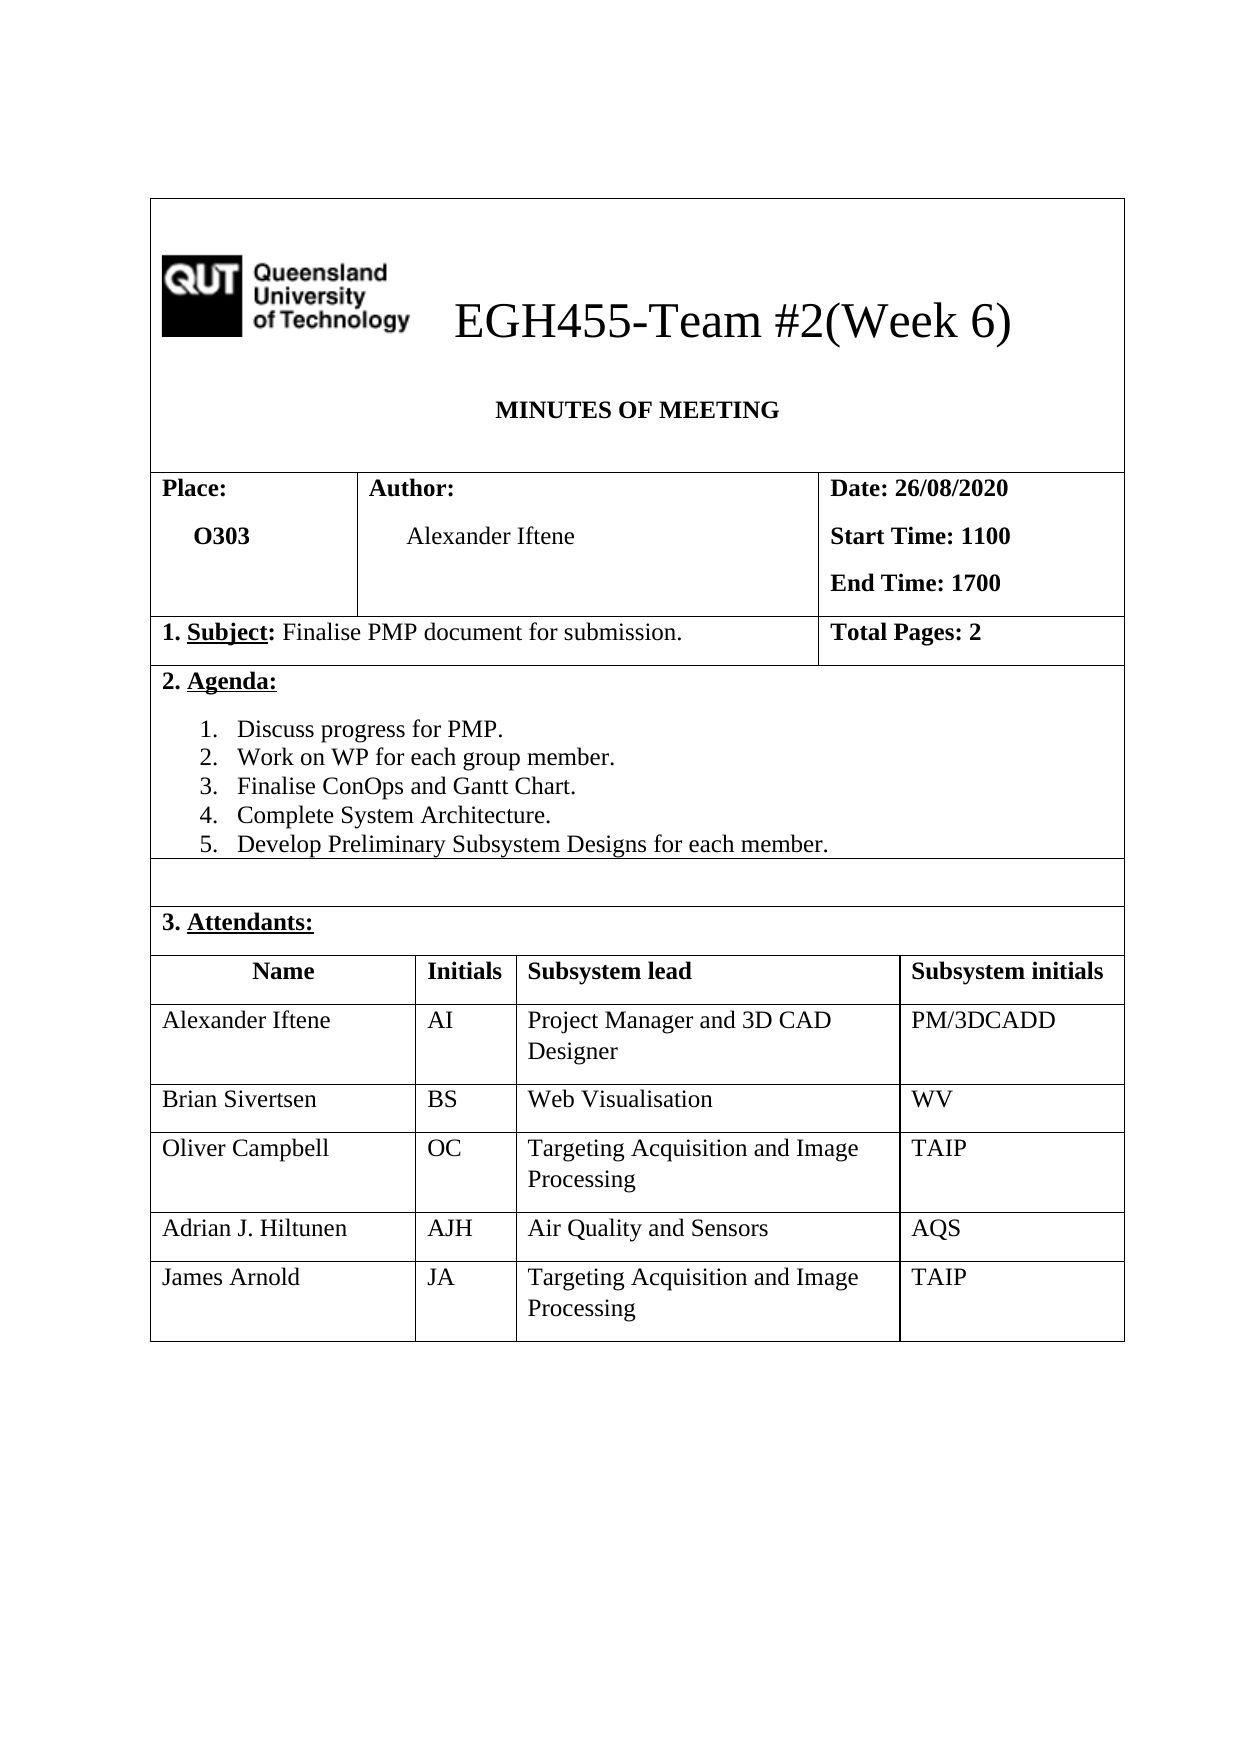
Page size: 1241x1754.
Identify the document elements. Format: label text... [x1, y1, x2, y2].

table_cell Name [151, 956, 415, 1004]
table_cell Initials [416, 956, 516, 1004]
table_cell PM/3DCADD [901, 1005, 1124, 1083]
table_cell Brian Sivertsen [151, 1085, 415, 1132]
table_cell Targeting Acquisition and Image Processing [517, 1133, 899, 1212]
table_cell Air Quality and Sensors [517, 1213, 899, 1261]
table_cell BS [416, 1085, 516, 1132]
table_cell WV [901, 1085, 1124, 1132]
table_cell Oliver Campbell [151, 1133, 415, 1212]
table_cell 3. Attendants: [151, 907, 1124, 955]
table_cell Web Visualisation [517, 1085, 899, 1132]
table_cell 2. Agenda: Discuss progress for PMP. Work on WP for each group member. Finalise ConOps and Gantt Chart. Complete System Architecture. Develop Preliminary Subsystem Designs for each member. [151, 666, 1124, 857]
table_cell Subsystem lead [517, 956, 899, 1004]
table_cell Adrian J. Hiltunen [151, 1213, 415, 1261]
table_cell [151, 859, 1124, 906]
table_cell Date: 26/08/2020 Start Time: 1100 End Time: 1700 [819, 473, 1124, 616]
table_cell Author: Alexander Iftene [358, 473, 818, 616]
table_cell OC [416, 1133, 516, 1212]
table_cell Targeting Acquisition and Image Processing [517, 1262, 899, 1341]
table_cell AJH [416, 1213, 516, 1261]
picture [161, 246, 454, 337]
table_cell James Arnold [151, 1262, 415, 1341]
table_cell TAIP [901, 1262, 1124, 1341]
table_cell 1. Subject: Finalise PMP document for submission. [151, 617, 818, 665]
table_cell Total Pages: 2 [819, 617, 1124, 665]
table_cell Alexander Iftene [151, 1005, 415, 1083]
table_header EGH455-Team #2(Week 6) MINUTES OF MEETING [151, 199, 1124, 472]
table_cell TAIP [901, 1133, 1124, 1212]
table_cell JA [416, 1262, 516, 1341]
table_cell Project Manager and 3D CAD Designer [517, 1005, 899, 1083]
table_cell AQS [901, 1213, 1124, 1261]
table_cell Place: O303 [151, 473, 357, 616]
table_cell AI [416, 1005, 516, 1083]
table_cell Subsystem initials [901, 956, 1124, 1004]
